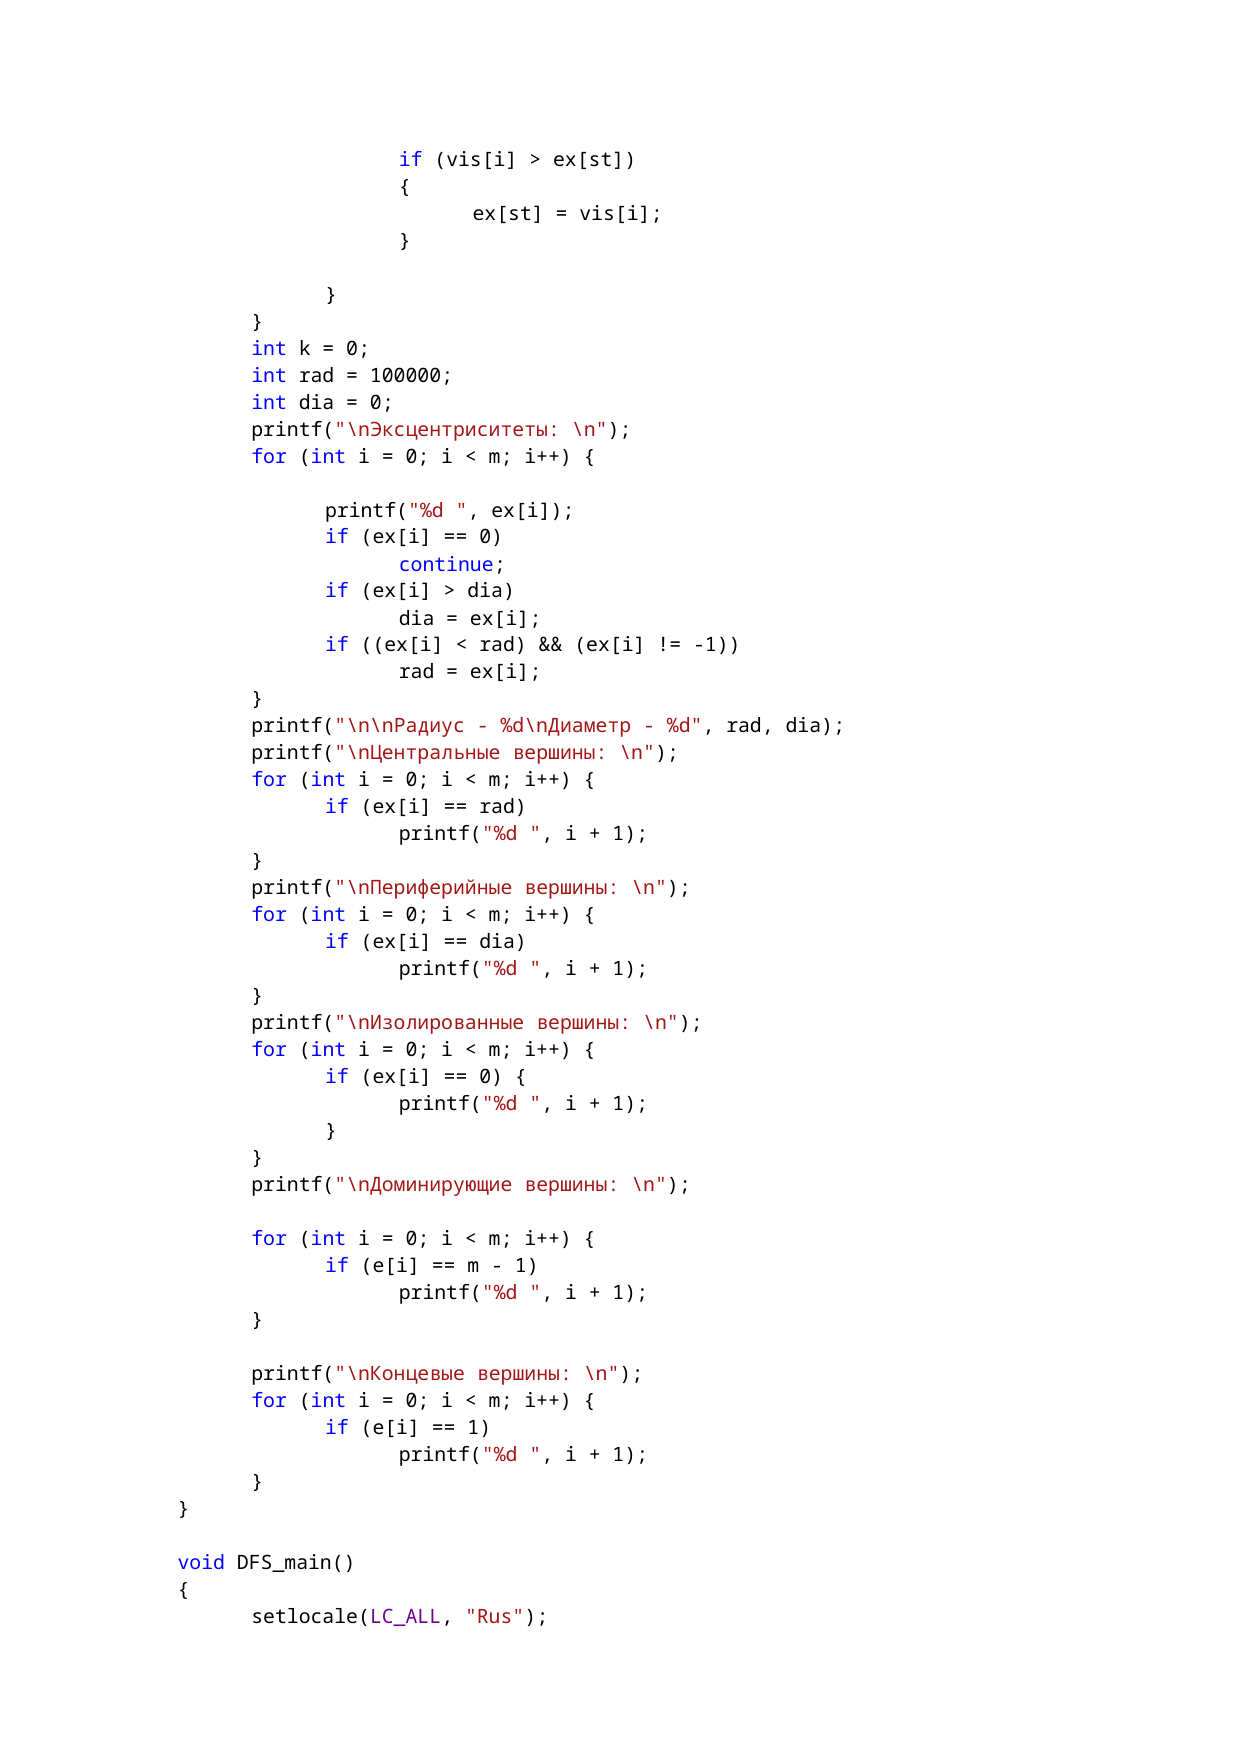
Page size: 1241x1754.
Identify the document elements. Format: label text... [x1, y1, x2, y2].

text ex[st] = vis[i]; [177, 199, 1152, 226]
text for (int i = 0; i < m; i++) { [177, 1224, 1152, 1251]
text if (e[i] == m - 1) [177, 1251, 1152, 1278]
text printf("%d ", i + 1); [177, 819, 1152, 847]
text printf("\nИзолированные вершины: \n"); [177, 1008, 1152, 1035]
text if (ex[i] == 0) { [177, 1062, 1152, 1089]
text } [177, 847, 1152, 873]
text for (int i = 0; i < m; i++) { [177, 901, 1152, 927]
text if (ex[i] > dia) [177, 577, 1152, 604]
text setlocale(LC_ALL, "Rus"); [177, 1602, 1152, 1629]
text int k = 0; [177, 334, 1152, 361]
text printf("%d ", i + 1); [177, 1440, 1152, 1467]
text { [177, 1575, 1152, 1602]
text } [177, 280, 1152, 307]
text rad = ex[i]; [177, 658, 1152, 685]
text if (ex[i] == 0) [177, 523, 1152, 550]
text continue; [177, 550, 1152, 577]
text printf("\nЦентральные вершины: \n"); [177, 739, 1152, 766]
text printf("%d ", i + 1); [177, 1278, 1152, 1305]
text if ((ex[i] < rad) && (ex[i] != -1)) [177, 631, 1152, 658]
text for (int i = 0; i < m; i++) { [177, 766, 1152, 793]
text } [177, 1143, 1152, 1170]
text printf("%d ", i + 1); [177, 1089, 1152, 1116]
text for (int i = 0; i < m; i++) { [177, 1035, 1152, 1062]
text } [177, 226, 1152, 253]
text { [177, 172, 1152, 199]
text printf("%d ", ex[i]); [177, 496, 1152, 523]
text printf("\nПериферийные вершины: \n"); [177, 873, 1152, 901]
text } [177, 1494, 1152, 1521]
text } [177, 1116, 1152, 1143]
text printf("\nКонцевые вершины: \n"); [177, 1359, 1152, 1386]
text if (vis[i] > ex[st]) [177, 145, 1152, 172]
text } [177, 981, 1152, 1008]
text for (int i = 0; i < m; i++) { [177, 442, 1152, 469]
text dia = ex[i]; [177, 604, 1152, 631]
text printf("\nЭксцентриситеты: \n"); [177, 415, 1152, 442]
text int dia = 0; [177, 388, 1152, 415]
text int rad = 100000; [177, 361, 1152, 388]
text if (e[i] == 1) [177, 1413, 1152, 1440]
text printf("%d ", i + 1); [177, 954, 1152, 981]
text } [177, 1305, 1152, 1332]
text if (ex[i] == dia) [177, 927, 1152, 954]
text if (ex[i] == rad) [177, 793, 1152, 819]
text printf("\n\nРадиус - %d\nДиаметр - %d", rad, dia); [177, 712, 1152, 739]
text for (int i = 0; i < m; i++) { [177, 1386, 1152, 1413]
text void DFS_main() [177, 1548, 1152, 1575]
text } [177, 1467, 1152, 1494]
text } [177, 685, 1152, 712]
text } [177, 307, 1152, 334]
text printf("\nДоминирующие вершины: \n"); [177, 1170, 1152, 1197]
